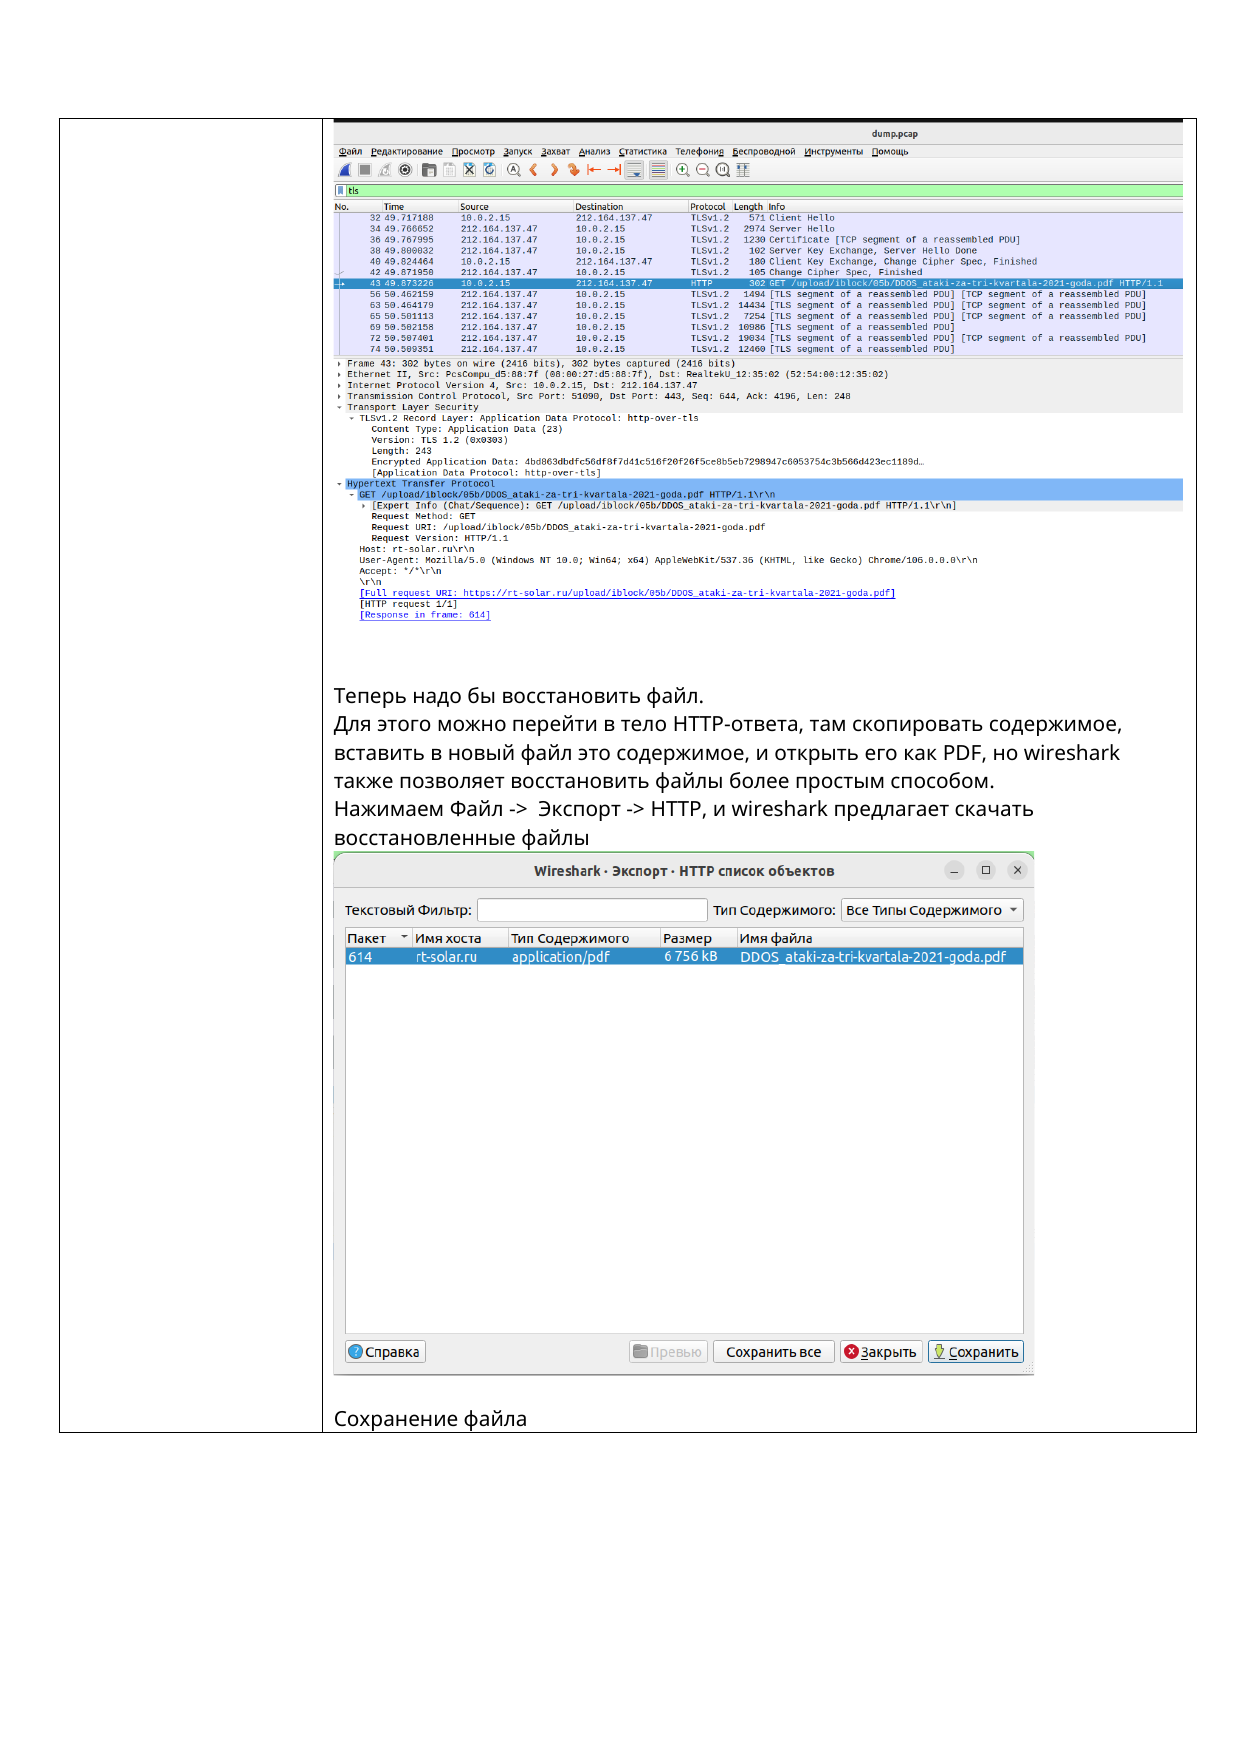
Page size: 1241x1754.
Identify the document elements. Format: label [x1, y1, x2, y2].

table_cell [60, 119, 322, 1432]
picture [333, 119, 1183, 624]
table_cell [323, 119, 1196, 1432]
picture [333, 851, 1035, 1376]
